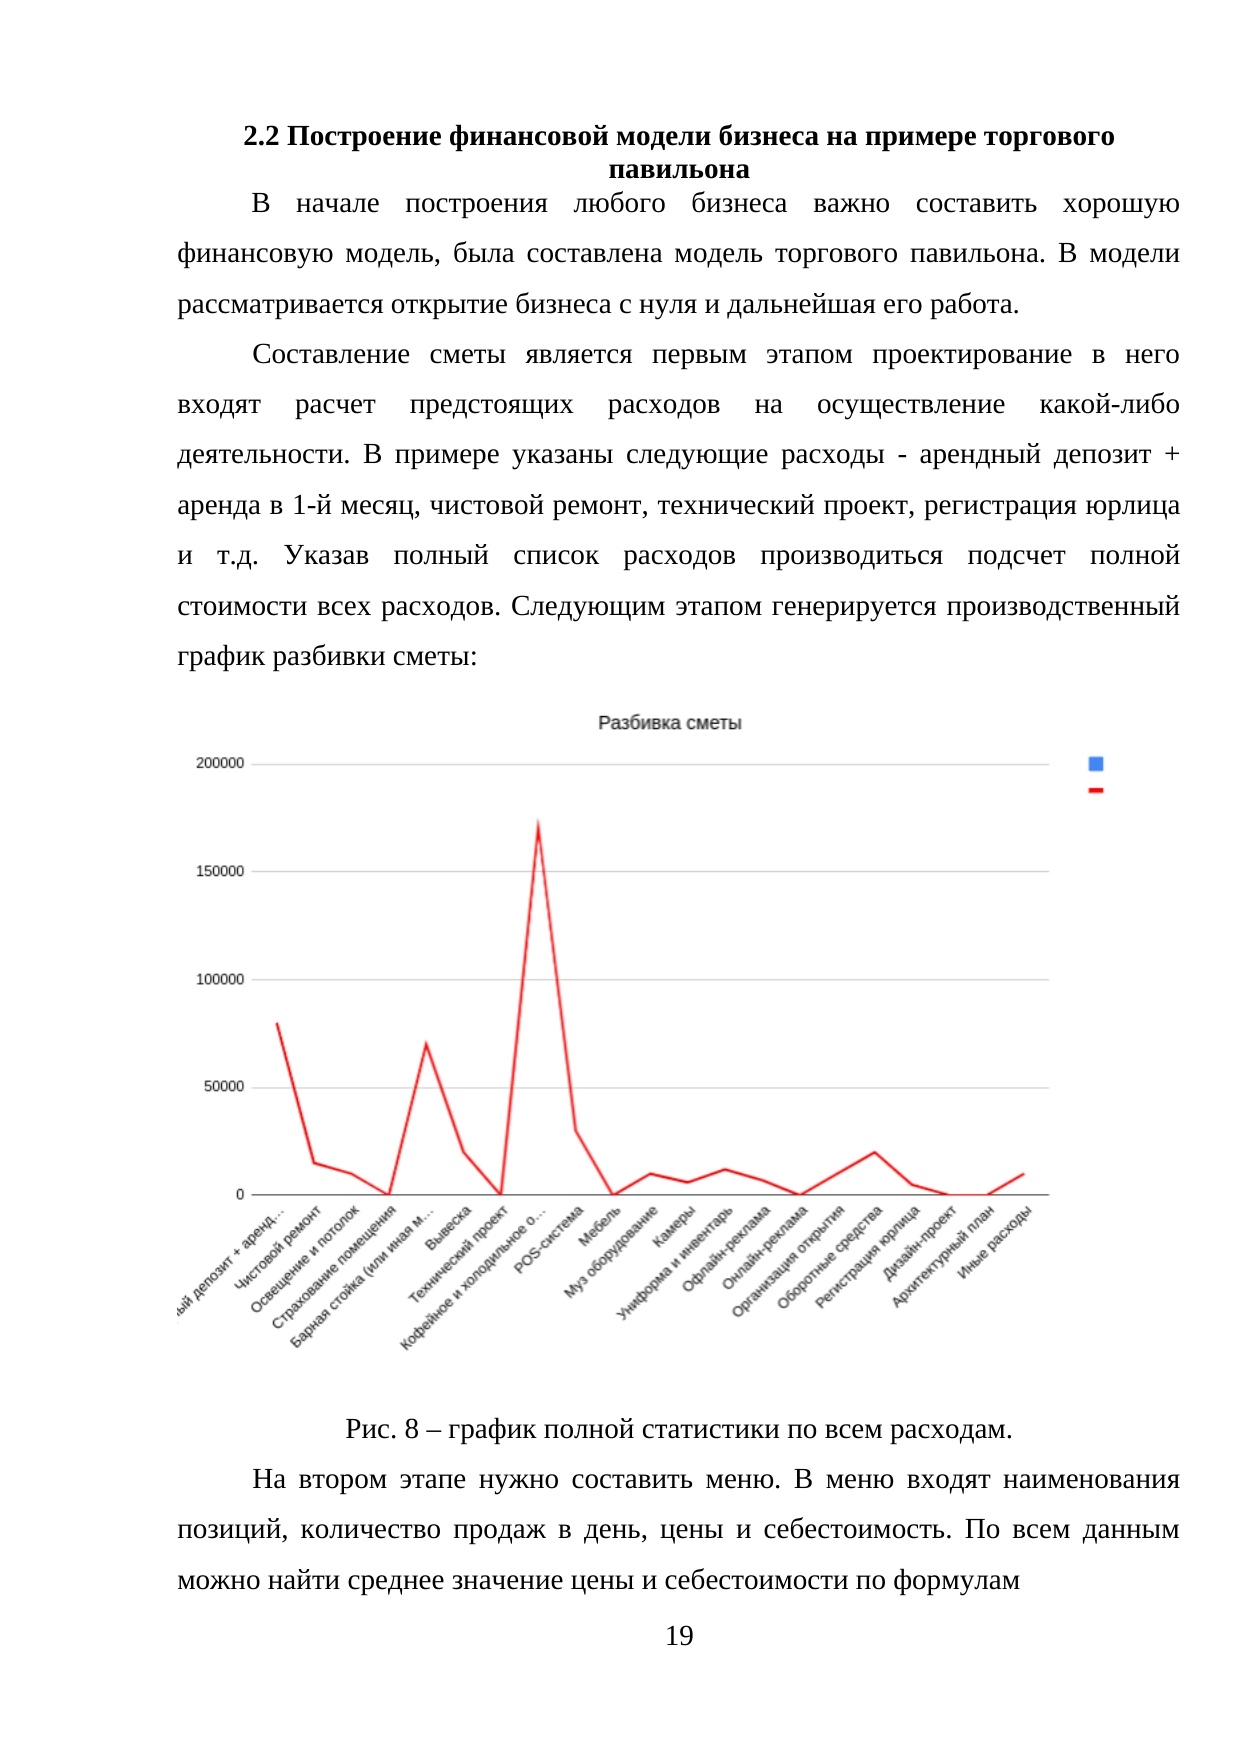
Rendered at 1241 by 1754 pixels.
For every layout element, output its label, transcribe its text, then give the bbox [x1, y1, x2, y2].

text В начале построения любого бизнеса важно составить хорошую финансовую модель, была составлена модель торгового павильона. В модели рассматривается открытие бизнеса с нуля и дальнейшая его работа. [177, 185, 1181, 319]
text Составление сметы является первым этапом проектирование в него входят расчет предстоящих расходов на осуществление какой-либо деятельности. В примере указаны следующие расходы - арендный депозит + аренда в 1-й месяц, чистовой ремонт, технический проект, регистрация юрлица и т.д. Указав полный список расходов производиться подсчет полной стоимости всех расходов. Следующим этапом генерируется производственный график разбивки сметы: [177, 336, 1181, 671]
subtitle 2.2 Построение финансовой модели бизнеса на примере торгового павильона [177, 118, 1181, 185]
picture [177, 688, 1118, 1368]
text На втором этапе нужно составить меню. В меню входят наименования позиций, количество продаж в день, цены и себестоимость. По всем данным можно найти среднее значение цены и себестоимости по формулам [177, 1461, 1181, 1595]
text Рис. 8 – график полной статистики по всем расходам. [177, 1411, 1181, 1444]
